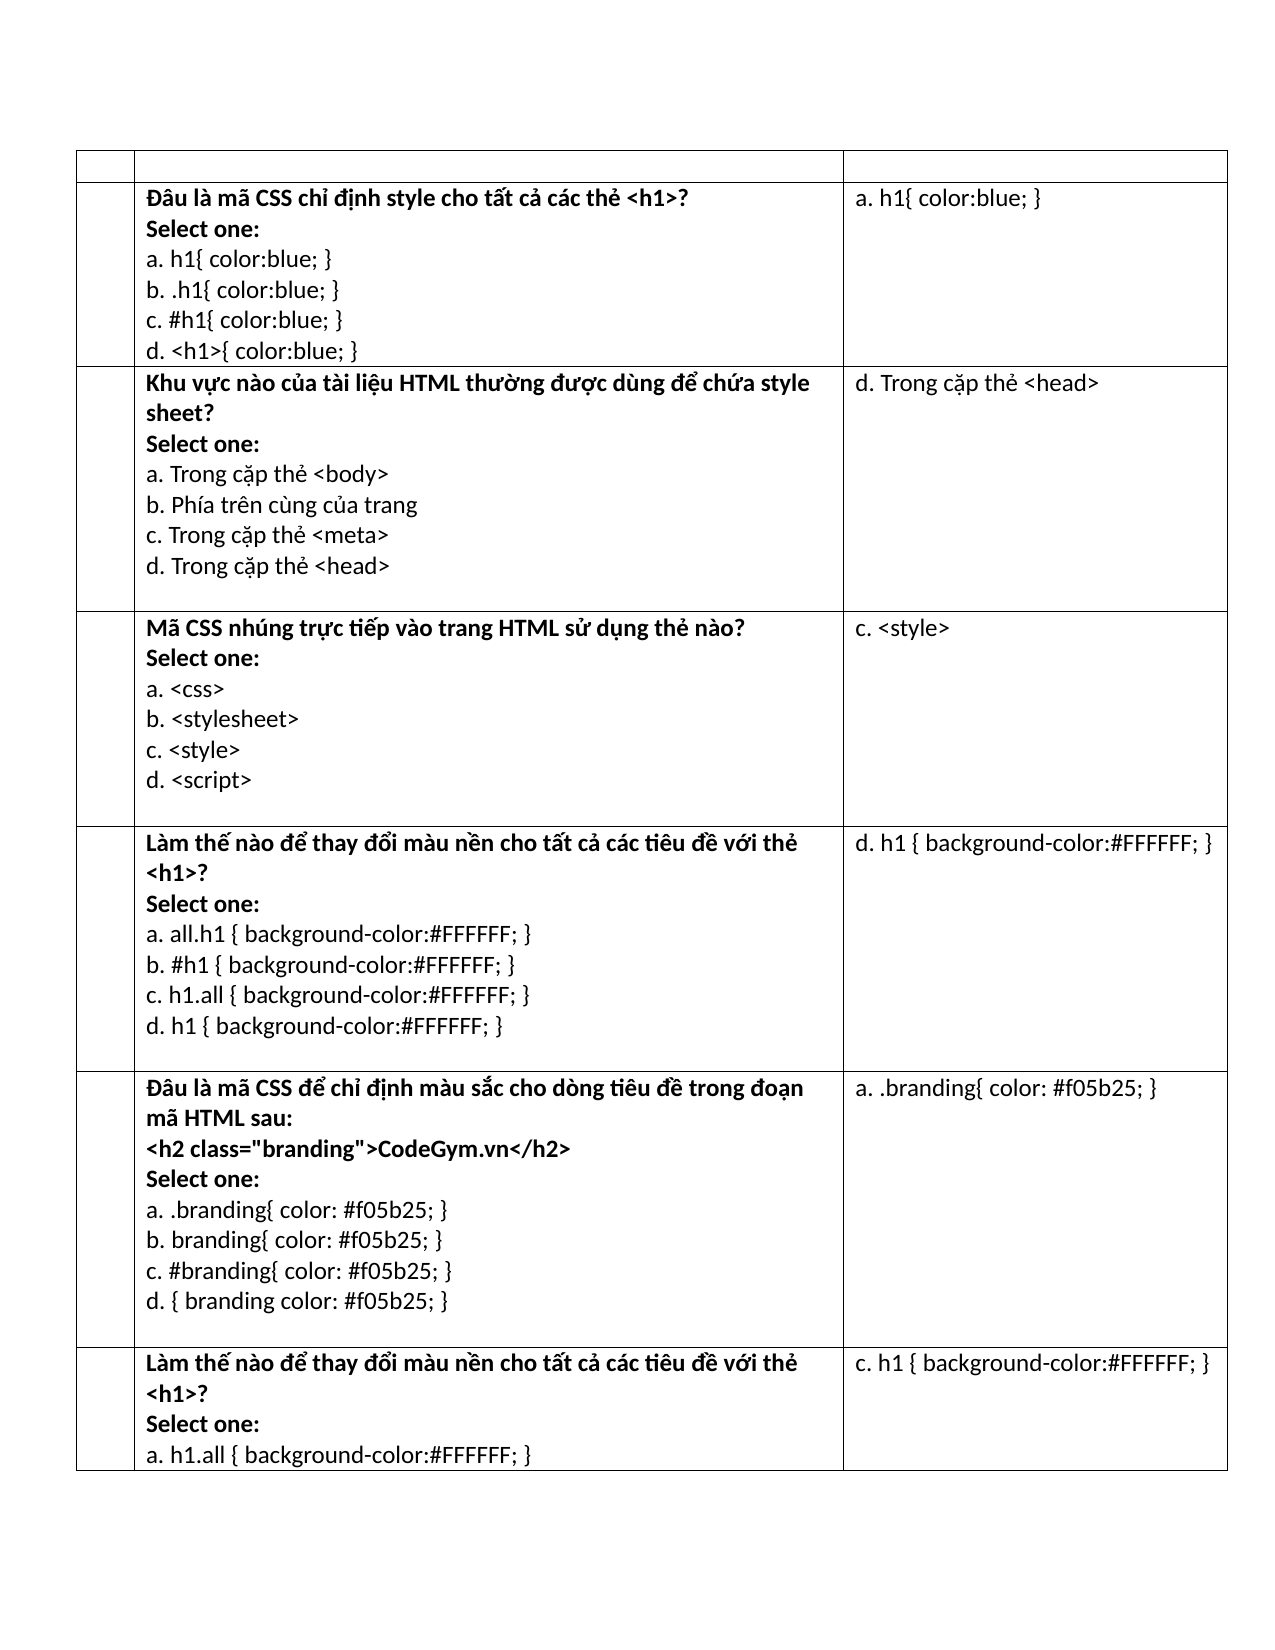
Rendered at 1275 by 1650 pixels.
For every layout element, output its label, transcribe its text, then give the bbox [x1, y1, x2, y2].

table_cell [77, 827, 134, 1071]
table_cell [77, 612, 134, 826]
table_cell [844, 151, 1227, 182]
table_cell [135, 151, 843, 182]
table_cell Làm thế nào để thay đổi màu nền cho tất cả các tiêu đề với thẻ <h1>? Select one: a. all.h1 { background-color:#FFFFFF; } b. #h1 { background-color:#FFFFFF; } c. h1.all { background-color:#FFFFFF; } d. h1 { background-color:#FFFFFF; } [135, 827, 843, 1071]
table_cell Đâu là mã CSS để chỉ định màu sắc cho dòng tiêu đề trong đoạn mã HTML sau: <h2 class="branding">CodeGym.vn</h2> Select one: a. .branding{ color: #f05b25; } b. branding{ color: #f05b25; } c. #branding{ color: #f05b25; } d. { branding color: #f05b25; } [135, 1072, 843, 1347]
table_cell [77, 183, 134, 366]
table_cell [77, 1072, 134, 1347]
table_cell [844, 1348, 1227, 1470]
table_cell d. Trong cặp thẻ <head> [844, 367, 1227, 611]
table_cell Mã CSS nhúng trực tiếp vào trang HTML sử dụng thẻ nào? Select one: a. <css> b. <stylesheet> c. <style> d. <script> [135, 612, 843, 826]
table_cell a. h1{ color:blue; } [844, 183, 1227, 366]
table_cell c. <style> [844, 612, 1227, 826]
table_cell a. .branding{ color: #f05b25; } [844, 1072, 1227, 1347]
table_cell [77, 151, 134, 182]
table_cell [77, 367, 134, 611]
table_cell [77, 1348, 134, 1470]
table_cell Đâu là mã CSS chỉ định style cho tất cả các thẻ <h1>? Select one: a. h1{ color:blue; } b. .h1{ color:blue; } c. #h1{ color:blue; } d. <h1>{ color:blue; } [135, 183, 843, 366]
table_cell Khu vực nào của tài liệu HTML thường được dùng để chứa style sheet? Select one: a. Trong cặp thẻ <body> b. Phía trên cùng của trang c. Trong cặp thẻ <meta> d. Trong cặp thẻ <head> [135, 367, 843, 611]
table_cell d. h1 { background-color:#FFFFFF; } [844, 827, 1227, 1071]
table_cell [135, 1348, 843, 1470]
